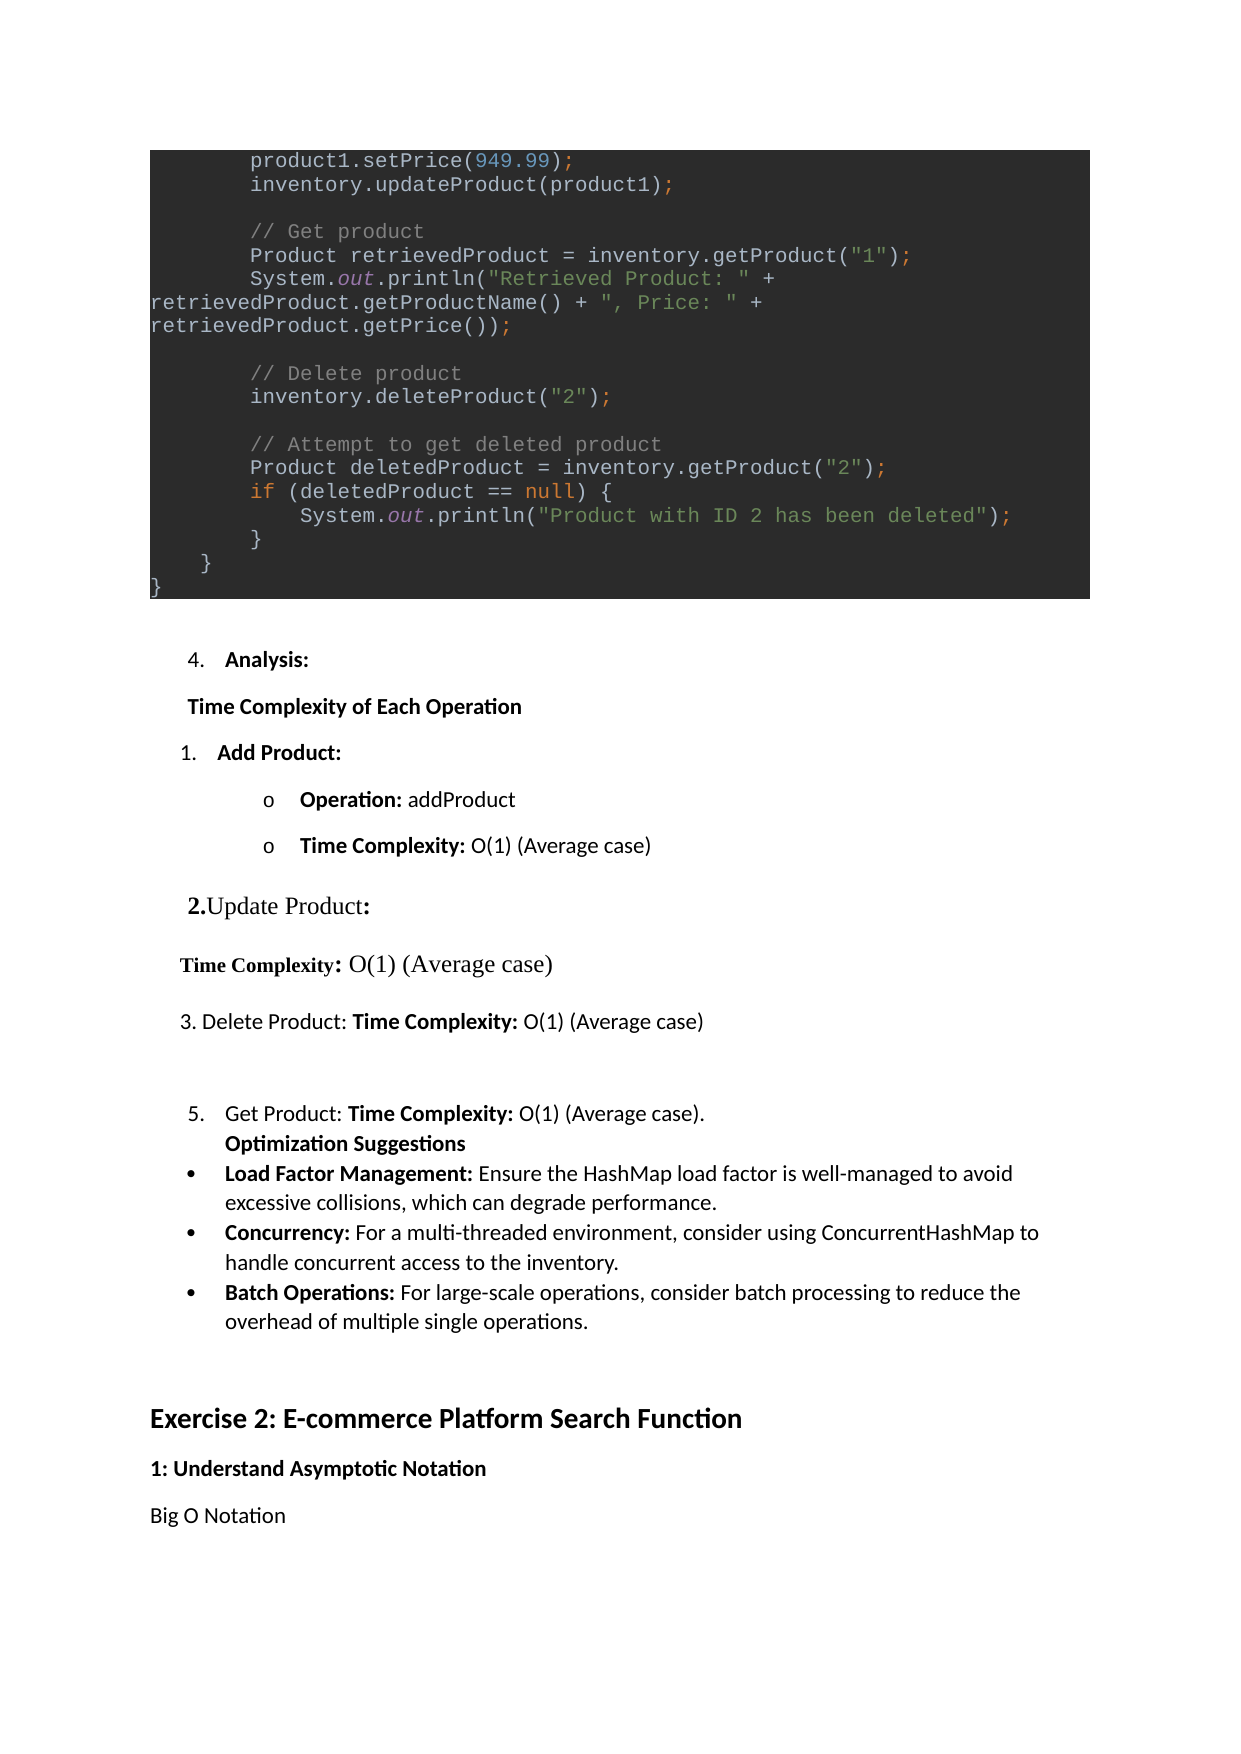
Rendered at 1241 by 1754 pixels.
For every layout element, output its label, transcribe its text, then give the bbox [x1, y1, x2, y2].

list Add Product: [179, 738, 1090, 766]
text Time Complexity of Each Operation [187, 692, 1090, 720]
text Time Complexity: O(1) (Average case) [179, 949, 1090, 978]
text 1: Understand Asymptotic Notation [150, 1454, 1090, 1482]
list Get Product: Time Complexity: O(1) (Average case). [187, 1099, 1090, 1127]
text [150, 150, 1090, 599]
list Operation: addProduct [262, 785, 1090, 813]
text 3. Delete Product: Time Complexity: O(1) (Average case) [179, 1007, 1090, 1035]
text 2.Update Product: [150, 891, 1090, 920]
text Big O Notation [150, 1501, 1090, 1529]
list Optimization Suggestions [225, 1129, 1090, 1157]
list Concurrency: For a multi-threaded environment, consider using ConcurrentHashMap to handle concurrent access to the inventory. [187, 1218, 1090, 1276]
list Analysis: [187, 646, 1090, 674]
list Time Complexity: O(1) (Average case) [262, 832, 1090, 860]
list Load Factor Management: Ensure the HashMap load factor is well-managed to avoid excessive collisions, which can degrade performance. [187, 1159, 1090, 1217]
text Exercise 2: E-commerce Platform Search Function [150, 1400, 1090, 1436]
list Batch Operations: For large-scale operations, consider batch processing to reduce the overhead of multiple single operations. [187, 1278, 1090, 1335]
